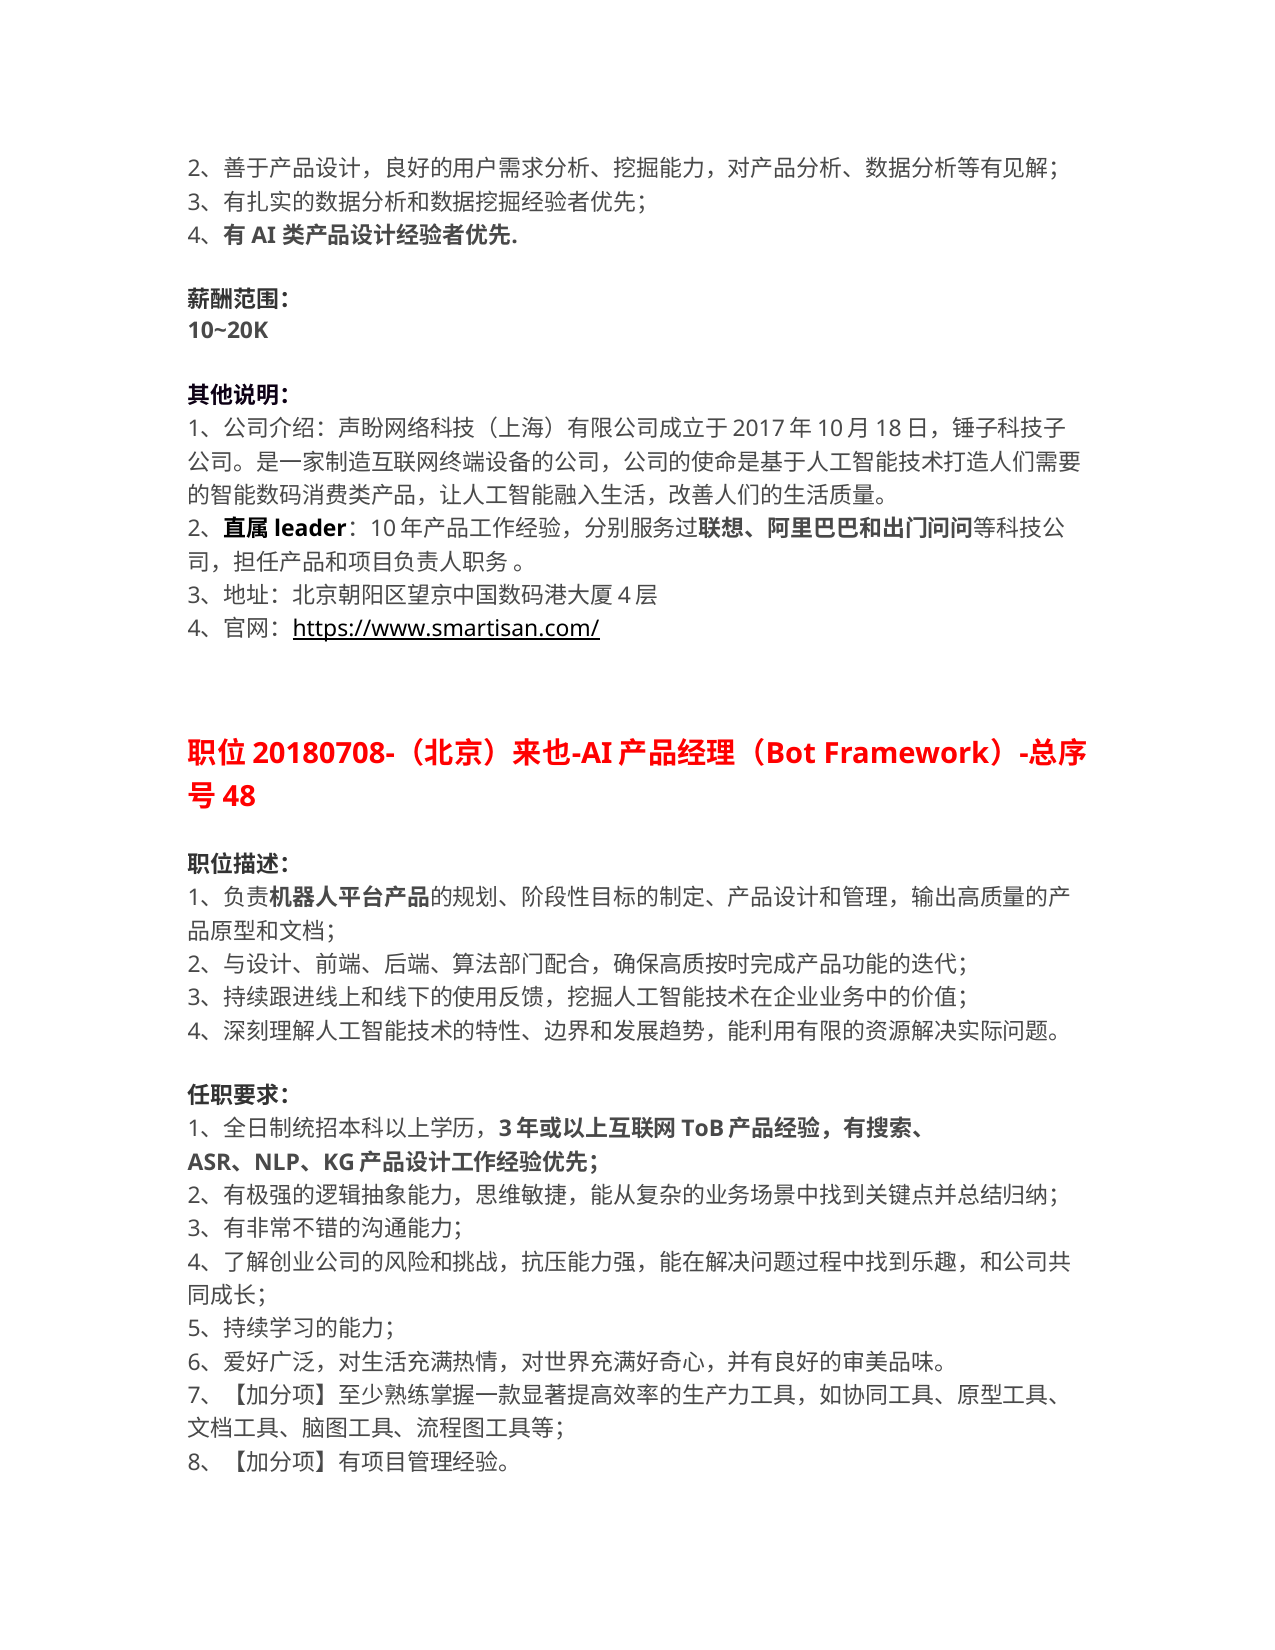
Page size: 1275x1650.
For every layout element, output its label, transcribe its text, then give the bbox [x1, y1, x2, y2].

text 职位描述： [187, 846, 1087, 879]
text 5、持续学习的能力； [187, 1310, 1087, 1343]
text 10~20K [187, 314, 1087, 346]
text 任职要求： [187, 1077, 1087, 1110]
text 4、有AI 类产品设计经验者优先. [187, 217, 1087, 250]
text 7、【加分项】至少熟练掌握一款显著提高效率的生产力工具，如协同工具、原型工具、文档工具、脑图工具、流程图工具等； [187, 1377, 1087, 1443]
text 2、有极强的逻辑抽象能力，思维敏捷，能从复杂的业务场景中找到关键点并总结归纳； [187, 1177, 1087, 1210]
subtitle 职位20180708-（北京）来也-AI产品经理（Bot Framework）-总序号48 [187, 730, 1087, 815]
text 1、全日制统招本科以上学历，3年或以上互联网ToB产品经验，有搜索、ASR、NLP、KG产品设计工作经验优先； [187, 1110, 1087, 1177]
text 6、爱好广泛，对生活充满热情，对世界充满好奇心，并有良好的审美品味。 [187, 1343, 1087, 1377]
text 3、持续跟进线上和线下的使用反馈，挖掘人工智能技术在企业业务中的价值； [187, 979, 1087, 1012]
text 3、有非常不错的沟通能力； [187, 1210, 1087, 1244]
text 2、善于产品设计，良好的用户需求分析、挖掘能力，对产品分析、数据分析等有见解； [187, 150, 1087, 183]
text 4、深刻理解人工智能技术的特性、边界和发展趋势，能利用有限的资源解决实际问题。 [187, 1012, 1087, 1046]
text 1、公司介绍：声盼网络科技（上海）有限公司成立于2017年10月18日，锤子科技子公司。是一家制造互联网终端设备的公司，公司的使命是基于人工智能技术打造人们需要的智能数码消费类产品，让人工智能融入生活，改善人们的生活质量。 [187, 410, 1087, 510]
text 4、了解创业公司的风险和挑战，抗压能力强，能在解决问题过程中找到乐趣，和公司共同成长； [187, 1244, 1087, 1310]
text 2、与设计、前端、后端、算法部门配合，确保高质按时完成产品功能的迭代； [187, 946, 1087, 979]
text 3、有扎实的数据分析和数据挖掘经验者优先； [187, 183, 1087, 217]
text 2、直属leader：10年产品工作经验，分别服务过联想、阿里巴巴和出门问问等科技公司，担任产品和项目负责人职务 。 [187, 510, 1087, 577]
text 薪酬范围： [187, 281, 1087, 314]
text 4、官网：https://www.smartisan.com/ [187, 610, 1087, 643]
text 其他说明： [187, 377, 1087, 410]
text 3、地址：北京朝阳区望京中国数码港大厦4层 [187, 577, 1087, 610]
text 1、负责机器人平台产品的规划、阶段性目标的制定、产品设计和管理，输出高质量的产品原型和文档； [187, 879, 1087, 946]
text 8、【加分项】有项目管理经验。 [187, 1443, 1087, 1477]
